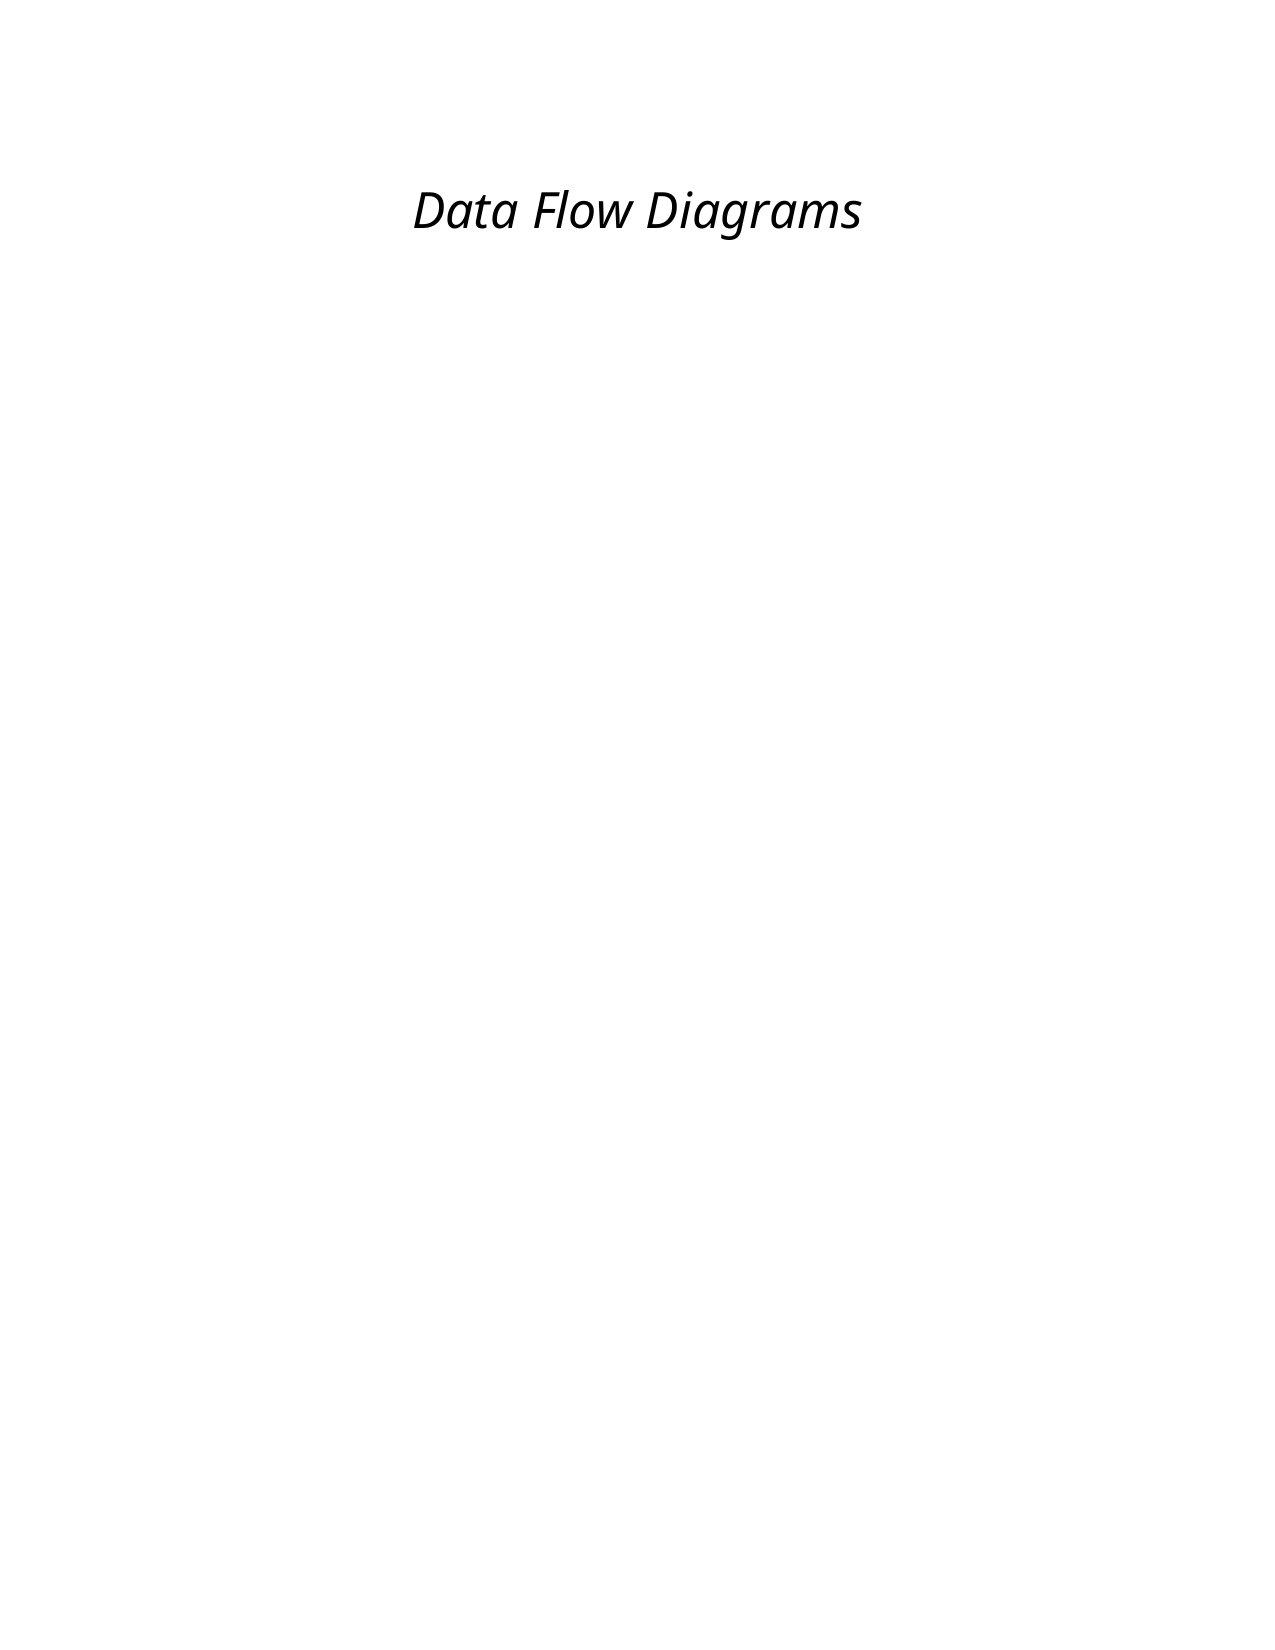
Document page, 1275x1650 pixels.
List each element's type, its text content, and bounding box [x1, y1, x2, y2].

subtitle Data Flow Diagrams [150, 175, 1125, 243]
